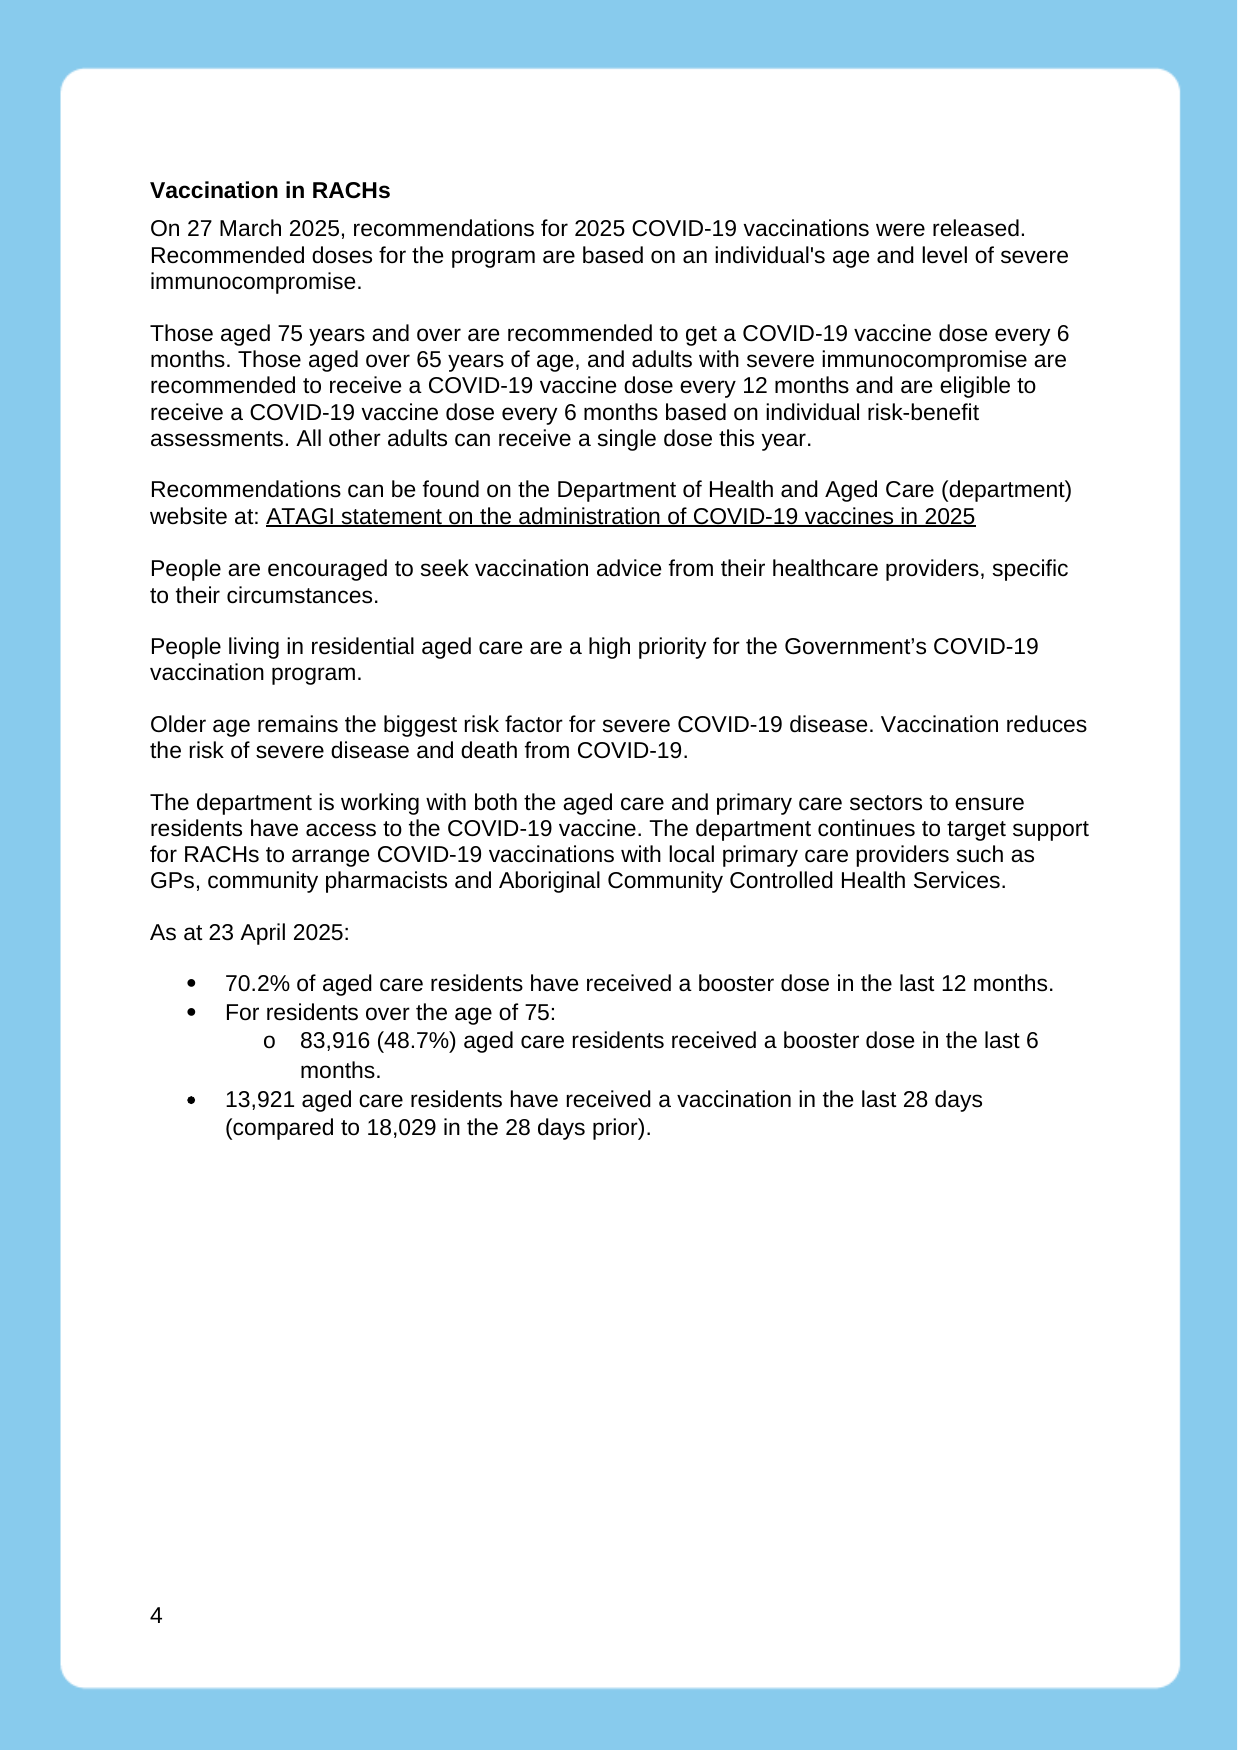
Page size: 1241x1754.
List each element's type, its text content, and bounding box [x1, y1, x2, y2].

list 70.2% of aged care residents have received a booster dose in the last 12 months. [187, 970, 1090, 997]
text As at 23 April 2025: [150, 919, 1090, 945]
list For residents over the age of 75: [187, 999, 1090, 1025]
text Vaccination in RACHs [150, 177, 1090, 203]
text People living in residential aged care are a high priority for the Government’s COVID-19 vaccination program. [150, 633, 1090, 686]
text The department is working with both the aged care and primary care sectors to ensure residents have access to the COVID-19 vaccine. The department continues to target support for RACHs to arrange COVID-19 vaccinations with local primary care providers such as GPs, community pharmacists and Aboriginal Community Controlled Health Services. [150, 788, 1090, 894]
text On 27 March 2025, recommendations for 2025 COVID-19 vaccinations were released. Recommended doses for the program are based on an individual's age and level of severe immunocompromise. [150, 215, 1090, 294]
text Those aged 75 years and over are recommended to get a COVID-19 vaccine dose every 6 months. Those aged over 65 years of age, and adults with severe immunocompromise are recommended to receive a COVID-19 vaccine dose every 12 months and are eligible to receive a COVID-19 vaccine dose every 6 months based on individual risk-benefit assessments. All other adults can receive a single dose this year. [150, 319, 1090, 451]
list 13,921 aged care residents have received a vaccination in the last 28 days (compared to 18,029 in the 28 days prior). [187, 1086, 1090, 1141]
text Recommendations can be found on the Department of Health and Aged Care (department) website at: ATAGI statement on the administration of COVID-19 vaccines in 2025 People are encouraged to seek vaccination advice from their healthcare providers, specific to their circumstances. [150, 476, 1090, 608]
picture [0, 0, 1238, 1750]
list 83,916 (48.7%) aged care residents received a booster dose in the last 6 months. [262, 1027, 1090, 1084]
text Older age remains the biggest risk factor for severe COVID-19 disease. Vaccination reduces the risk of severe disease and death from COVID-19. [150, 711, 1090, 763]
